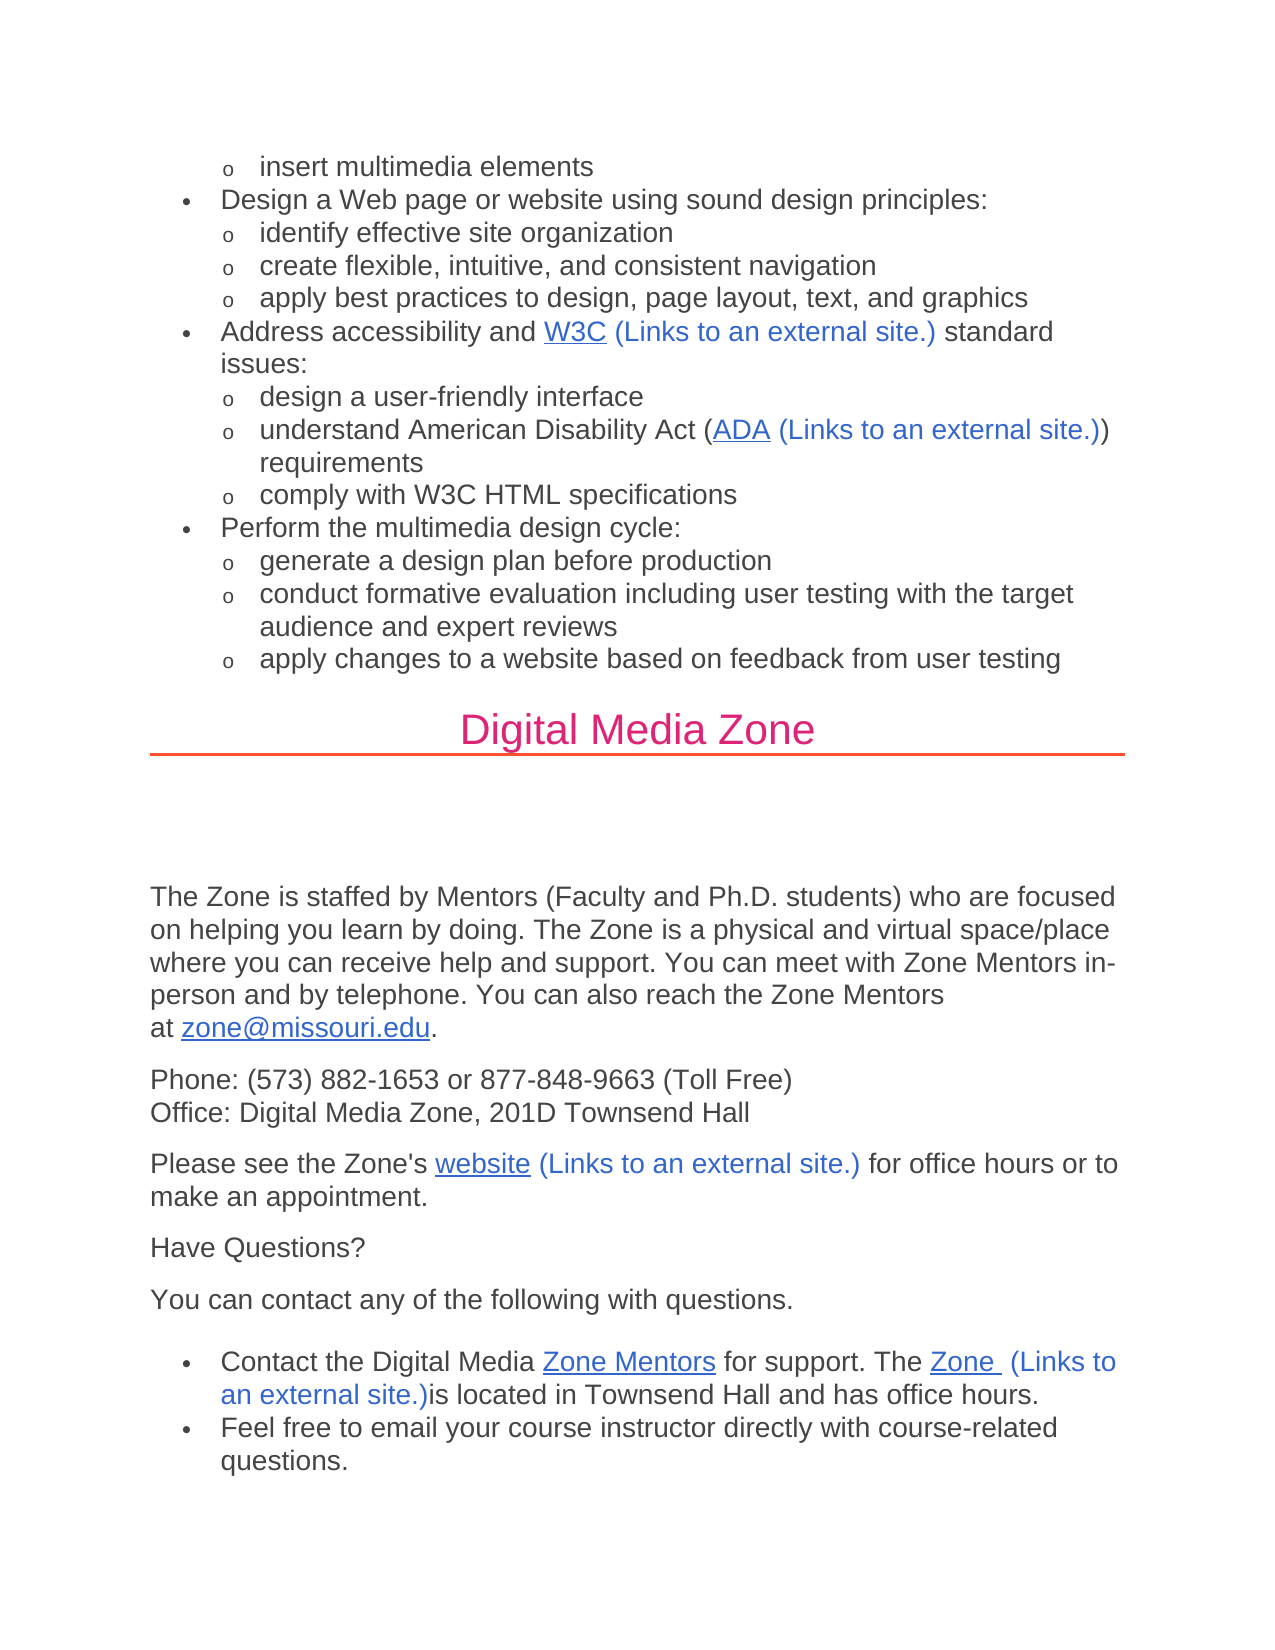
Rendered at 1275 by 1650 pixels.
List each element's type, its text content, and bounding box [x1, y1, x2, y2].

list Feel free to email your course instructor directly with course-related questions. [183, 1410, 1125, 1476]
text Digital Media Zone [150, 704, 1125, 753]
list Perform the multimedia design cycle: [183, 511, 1125, 544]
list apply changes to a website based on feedback from user testing [222, 642, 1125, 675]
text Please see the Zone's website (Links to an external site.) for office hours or to make an appointment. [150, 1147, 1125, 1212]
text Phone: (573) 882-1653 or 877-848-9663 (Toll Free) Office: Digital Media Zone, 201D Townsend Hall [150, 1062, 1125, 1128]
text Have Questions? [150, 1231, 1125, 1264]
list insert multimedia elements [222, 150, 1125, 183]
list generate a design plan before production [222, 544, 1125, 577]
list conduct formative evaluation including user testing with the target audience and expert reviews [222, 577, 1125, 642]
list understand American Disability Act (ADA (Links to an external site.)) requirements [222, 412, 1125, 478]
text You can contact any of the following with questions. [150, 1283, 1125, 1315]
text The Zone is staffed by Mentors (Faculty and Ph.D. students) who are focused on helping you learn by doing. The Zone is a physical and virtual space/place where you can receive help and support. You can meet with Zone Mentors in-person and by telephone. You can also reach the Zone Mentors at zone@missouri.edu. [150, 879, 1125, 1043]
list design a user-friendly interface [222, 380, 1125, 412]
list identify effective site organization [222, 216, 1125, 248]
list apply best practices to design, page layout, text, and graphics [222, 281, 1125, 314]
list create flexible, intuitive, and consistent navigation [222, 248, 1125, 281]
list Contact the Digital Media Zone Mentors for support. The Zone (Links to an external site.)is located in Townsend Hall and has office hours. [183, 1344, 1125, 1410]
list Design a Web page or website using sound design principles: [183, 183, 1125, 216]
list Address accessibility and W3C (Links to an external site.) standard issues: [183, 314, 1125, 380]
list comply with W3C HTML specifications [222, 478, 1125, 511]
